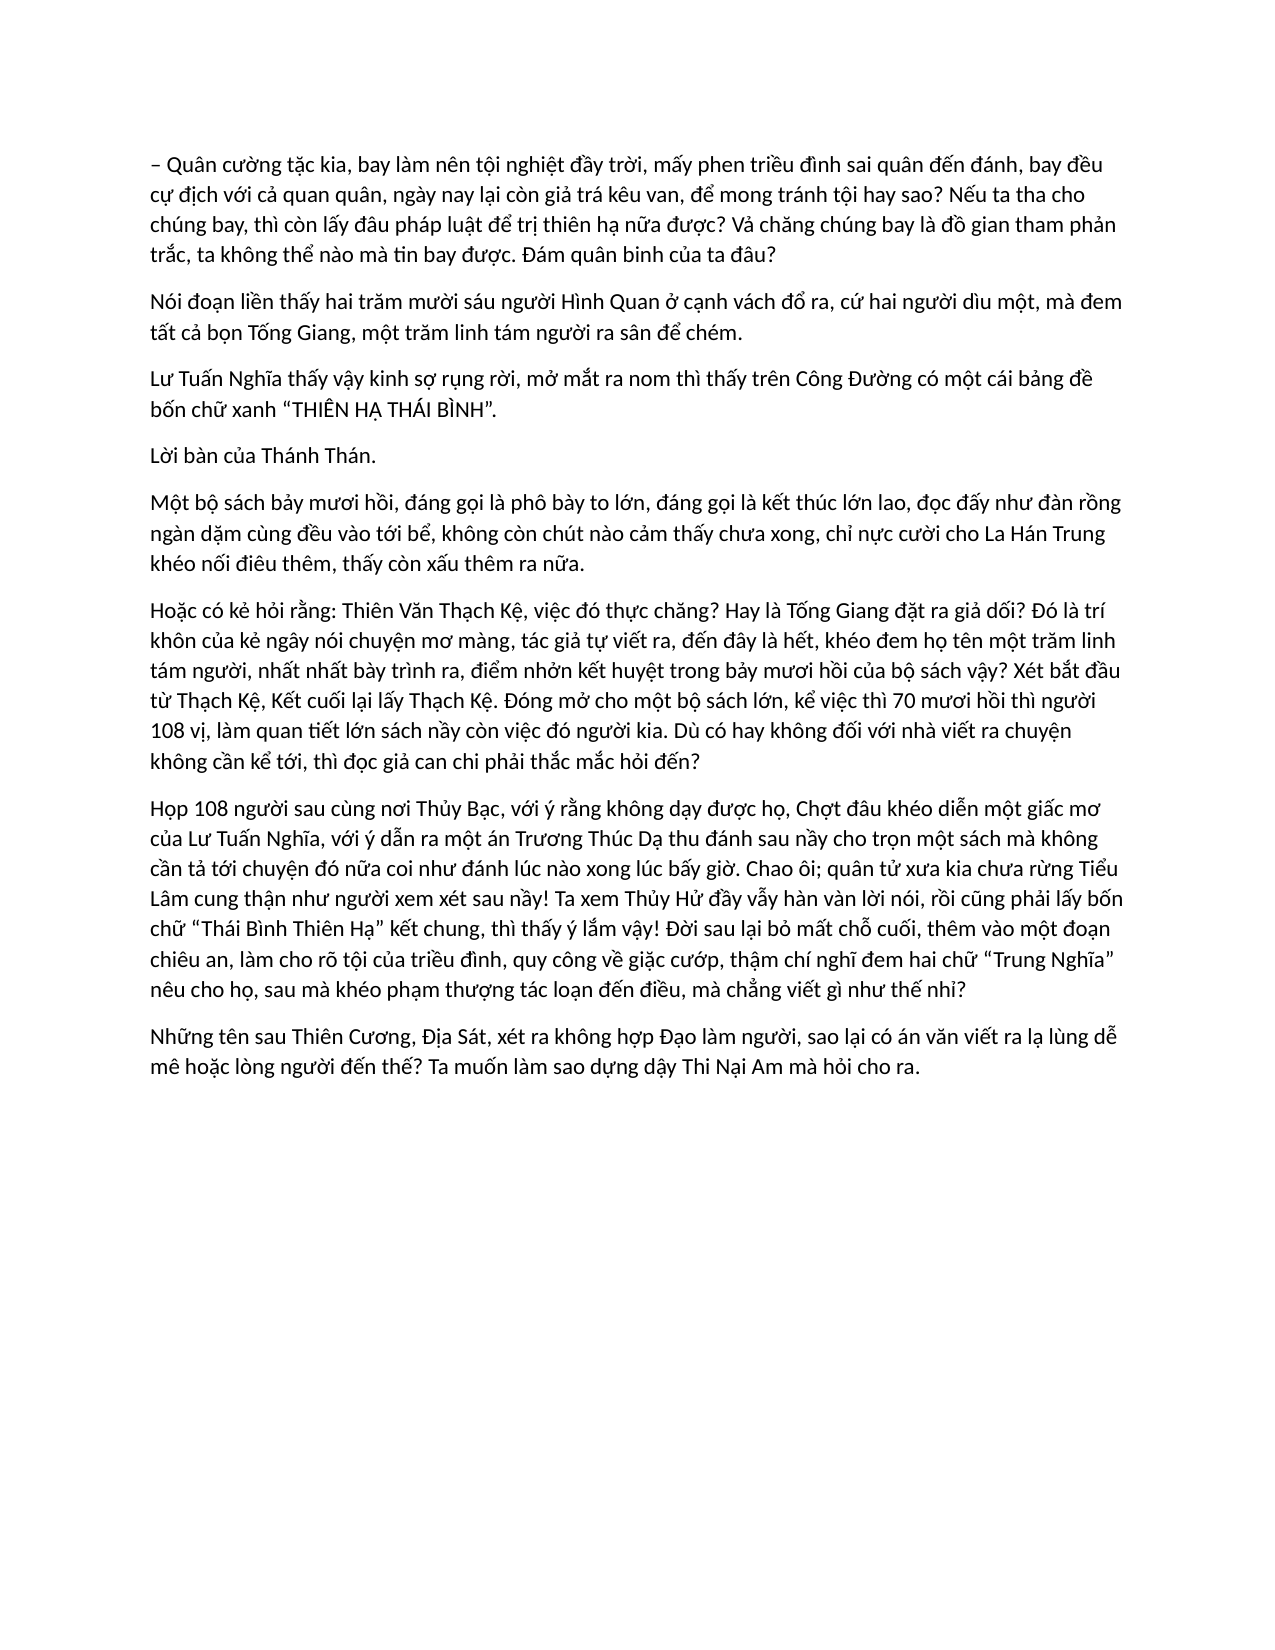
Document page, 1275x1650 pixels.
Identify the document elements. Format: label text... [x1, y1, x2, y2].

text Hoặc có kẻ hỏi rằng: Thiên Văn Thạch Kệ, việc đó thực chăng? Hay là Tống Giang đặt ra giả dối? Đó là trí khôn của kẻ ngây nói chuyện mơ màng, tác giả tự viết ra, đến đây là hết, khéo đem họ tên một trăm linh tám người, nhất nhất bày trình ra, điểm nhởn kết huyệt trong bảy mươi hồi của bộ sách vậy? Xét bắt đầu từ Thạch Kệ, Kết cuối lại lấy Thạch Kệ. Đóng mở cho một bộ sách lớn, kể việc thì 70 mươi hồi thì người 108 vị, làm quan tiết lớn sách nầy còn việc đó người kia. Dù có hay không đối với nhà viết ra chuyện không cần kể tới, thì đọc giả can chi phải thắc mắc hỏi đến? [150, 596, 1125, 775]
text Nói đoạn liền thấy hai trăm mười sáu người Hình Quan ở cạnh vách đổ ra, cứ hai người dìu một, mà đem tất cả bọn Tống Giang, một trăm linh tám người ra sân để chém. [150, 287, 1125, 346]
text Lư Tuấn Nghĩa thấy vậy kinh sợ rụng rời, mở mắt ra nom thì thấy trên Công Đường có một cái bảng đề bốn chữ xanh “THIÊN HẠ THÁI BÌNH”. [150, 364, 1125, 423]
text – Quân cường tặc kia, bay làm nên tội nghiệt đầy trời, mấy phen triều đình sai quân đến đánh, bay đều cự địch với cả quan quân, ngày nay lại còn giả trá kêu van, để mong tránh tội hay sao? Nếu ta tha cho chúng bay, thì còn lấy đâu pháp luật để trị thiên hạ nữa được? Vả chăng chúng bay là đồ gian tham phản trắc, ta không thể nào mà tin bay được. Đám quân binh của ta đâu? [150, 150, 1125, 269]
text Họp 108 người sau cùng nơi Thủy Bạc, với ý rằng không dạy được họ, Chợt đâu khéo diễn một giấc mơ của Lư Tuấn Nghĩa, với ý dẫn ra một án Trương Thúc Dạ thu đánh sau nầy cho trọn một sách mà không cần tả tới chuyện đó nữa coi như đánh lúc nào xong lúc bấy giờ. Chao ôi; quân tử xưa kia chưa rừng Tiểu Lâm cung thận như người xem xét sau nầy! Ta xem Thủy Hử đầy vẫy hàn vàn lời nói, rồi cũng phải lấy bốn chữ “Thái Bình Thiên Hạ” kết chung, thì thấy ý lắm vậy! Đời sau lại bỏ mất chỗ cuối, thêm vào một đoạn chiêu an, làm cho rõ tội của triều đình, quy công về giặc cướp, thậm chí nghĩ đem hai chữ “Trung Nghĩa” nêu cho họ, sau mà khéo phạm thượng tác loạn đến điều, mà chẳng viết gì như thế nhỉ? [150, 794, 1125, 1003]
text Lời bàn của Thánh Thán. [150, 442, 1125, 470]
text Một bộ sách bảy mươi hồi, đáng gọi là phô bày to lớn, đáng gọi là kết thúc lớn lao, đọc đấy như đàn rồng ngàn dặm cùng đều vào tới bể, không còn chút nào cảm thấy chưa xong, chỉ nực cười cho La Hán Trung khéo nối điêu thêm, thấy còn xấu thêm ra nữa. [150, 488, 1125, 577]
text Những tên sau Thiên Cương, Địa Sát, xét ra không hợp Đạo làm người, sao lại có án văn viết ra lạ lùng dễ mê hoặc lòng người đến thế? Ta muốn làm sao dựng dậy Thi Nại Am mà hỏi cho ra. [150, 1022, 1125, 1080]
